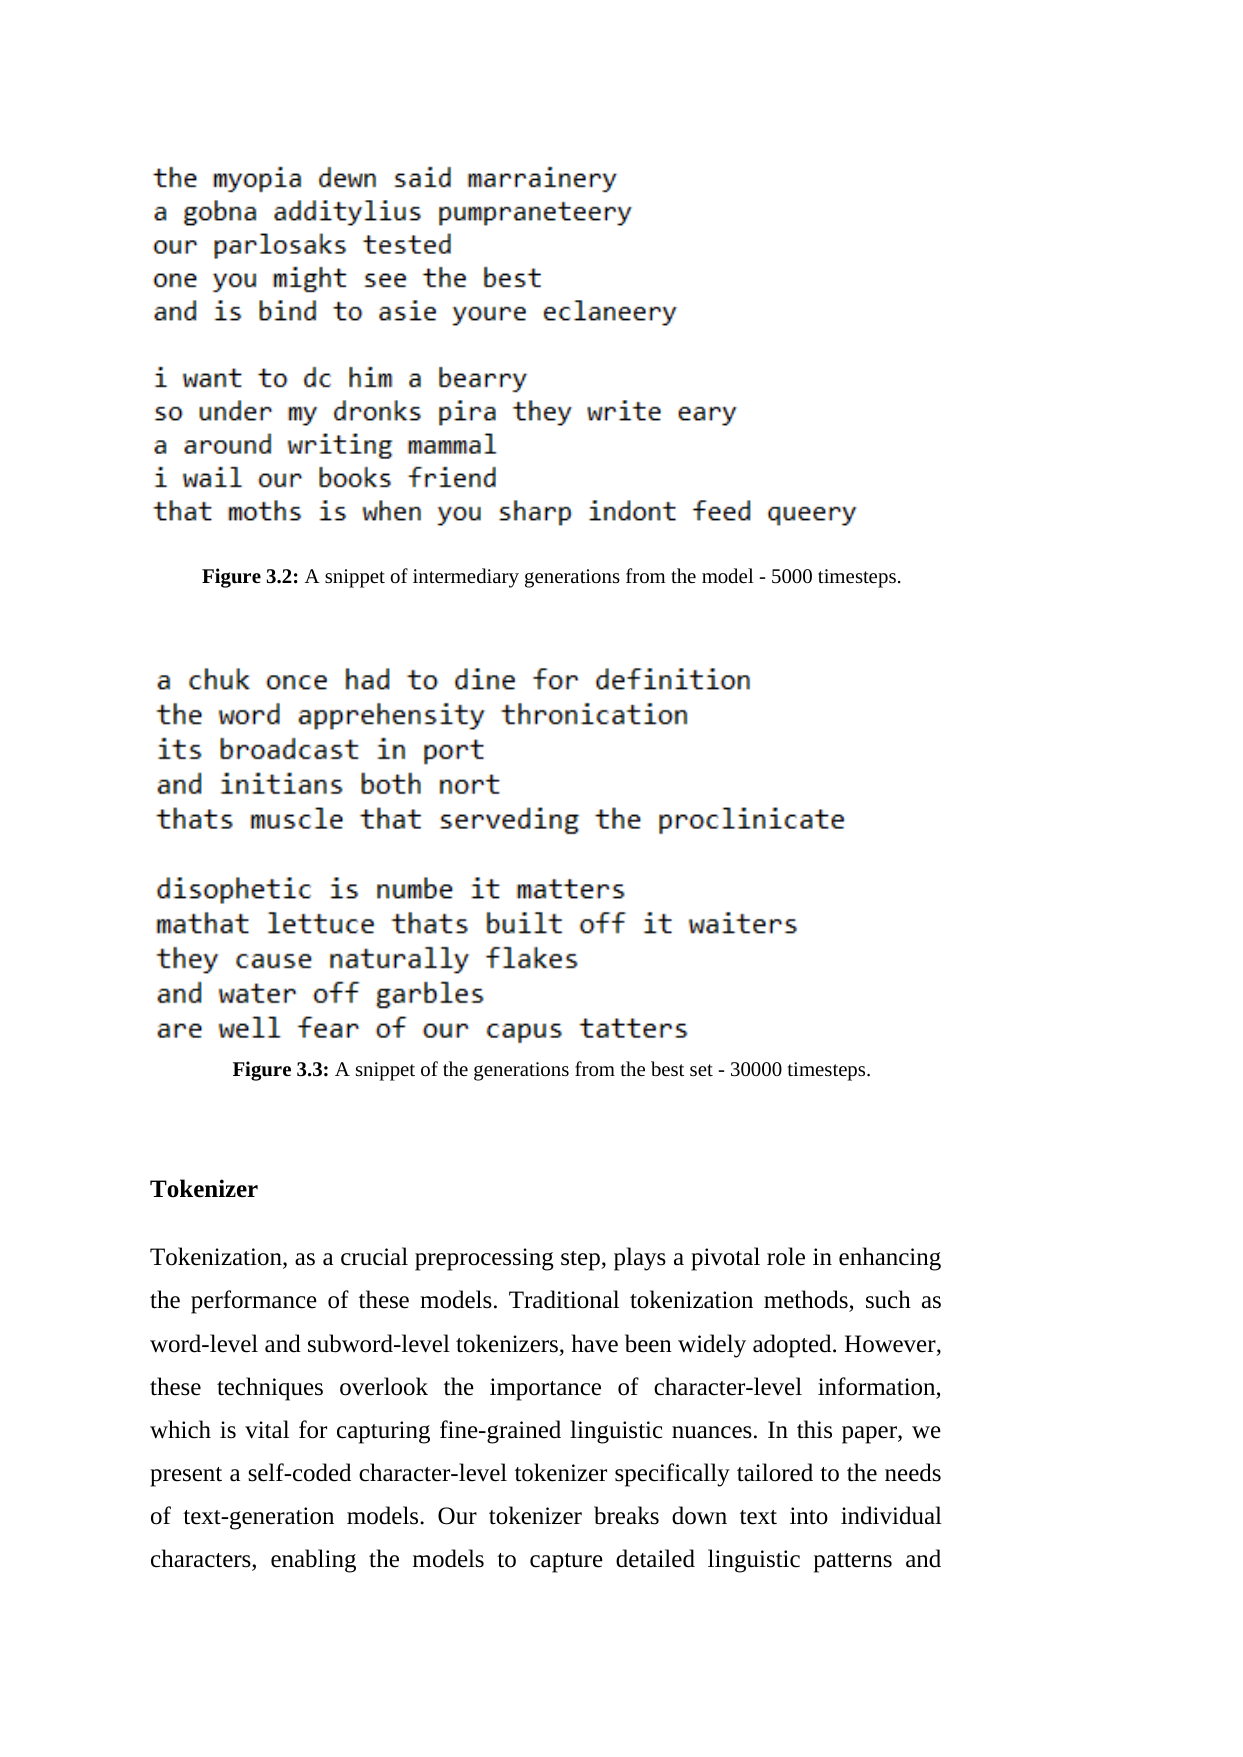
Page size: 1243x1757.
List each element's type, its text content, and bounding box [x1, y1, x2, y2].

picture [153, 660, 940, 1052]
text Figure 3.2: A snippet of intermediary generations from the model - 5000 timesteps. [161, 564, 943, 588]
text Figure 3.3: A snippet of the generations from the best set - 30000 timesteps. [161, 1057, 943, 1081]
text Tokenizer [150, 1174, 943, 1203]
picture [150, 150, 962, 559]
